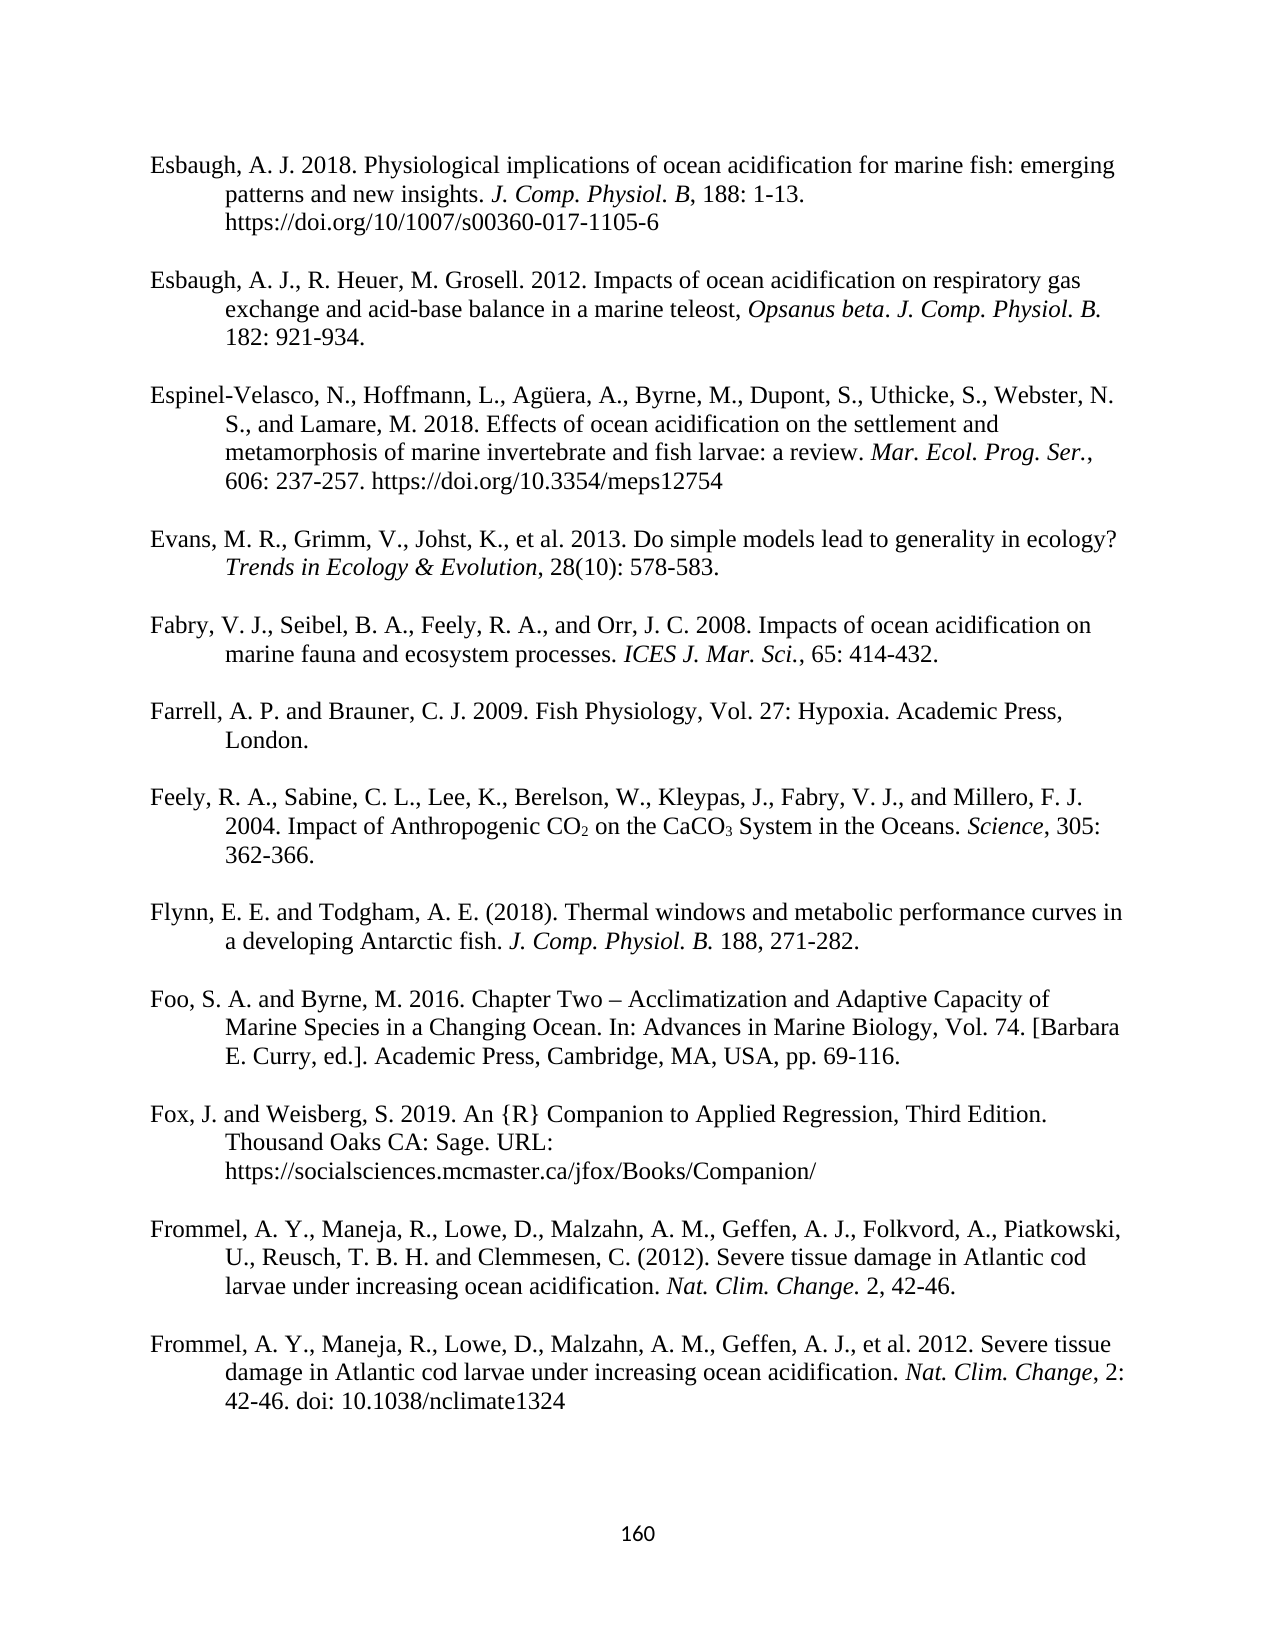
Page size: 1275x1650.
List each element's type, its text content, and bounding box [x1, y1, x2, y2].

text Frommel, A. Y., Maneja, R., Lowe, D., Malzahn, A. M., Geffen, A. J., et al. 2012. Severe tissue damage in Atlantic cod larvae under increasing ocean acidification. Nat. Clim. Change, 2: 42-46. doi: 10.1038/nclimate1324 [150, 1329, 1125, 1415]
text Esbaugh, A. J. 2018. Physiological implications of ocean acidification for marine fish: emerging patterns and new insights. J. Comp. Physiol. B, 188: 1-13. https://doi.org/10/1007/s00360-017-1105-6 [150, 150, 1125, 236]
text Fabry, V. J., Seibel, B. A., Feely, R. A., and Orr, J. C. 2008. Impacts of ocean acidification on marine fauna and ecosystem processes. ICES J. Mar. Sci., 65: 414-432. [150, 610, 1125, 667]
text Espinel-Velasco, N., Hoffmann, L., Agüera, A., Byrne, M., Dupont, S., Uthicke, S., Webster, N. S., and Lamare, M. 2018. Effects of ocean acidification on the settlement and metamorphosis of marine invertebrate and fish larvae: a review. Mar. Ecol. Prog. Ser., 606: 237-257. https://doi.org/10.3354/meps12754 [150, 380, 1125, 495]
text Farrell, A. P. and Brauner, C. J. 2009. Fish Physiology, Vol. 27: Hypoxia. Academic Press, London. [150, 696, 1125, 754]
text Esbaugh, A. J., R. Heuer, M. Grosell. 2012. Impacts of ocean acidification on respiratory gas exchange and acid-base balance in a marine teleost, Opsanus beta. J. Comp. Physiol. B. 182: 921-934. [150, 265, 1125, 351]
text Fox, J. and Weisberg, S. 2019. An {R} Companion to Applied Regression, Third Edition. Thousand Oaks CA: Sage. URL: https://socialsciences.mcmaster.ca/jfox/Books/Companion/ [150, 1099, 1125, 1185]
text Feely, R. A., Sabine, C. L., Lee, K., Berelson, W., Kleypas, J., Fabry, V. J., and Millero, F. J. 2004. Impact of Anthropogenic CO2 on the CaCO3 System in the Oceans. Science, 305: 362-366. [150, 782, 1125, 869]
text Flynn, E. E. and Todgham, A. E. (2018). Thermal windows and metabolic performance curves in a developing Antarctic fish. J. Comp. Physiol. B. 188, 271-282. [150, 897, 1125, 955]
text Foo, S. A. and Byrne, M. 2016. Chapter Two – Acclimatization and Adaptive Capacity of Marine Species in a Changing Ocean. In: Advances in Marine Biology, Vol. 74. [Barbara E. Curry, ed.]. Academic Press, Cambridge, MA, USA, pp. 69-116. [150, 984, 1125, 1070]
text Frommel, A. Y., Maneja, R., Lowe, D., Malzahn, A. M., Geffen, A. J., Folkvord, A., Piatkowski, U., Reusch, T. B. H. and Clemmesen, C. (2012). Severe tissue damage in Atlantic cod larvae under increasing ocean acidification. Nat. Clim. Change. 2, 42-46. [150, 1214, 1125, 1300]
text Evans, M. R., Grimm, V., Johst, K., et al. 2013. Do simple models lead to generality in ecology? Trends in Ecology & Evolution, 28(10): 578-583. [150, 524, 1125, 581]
